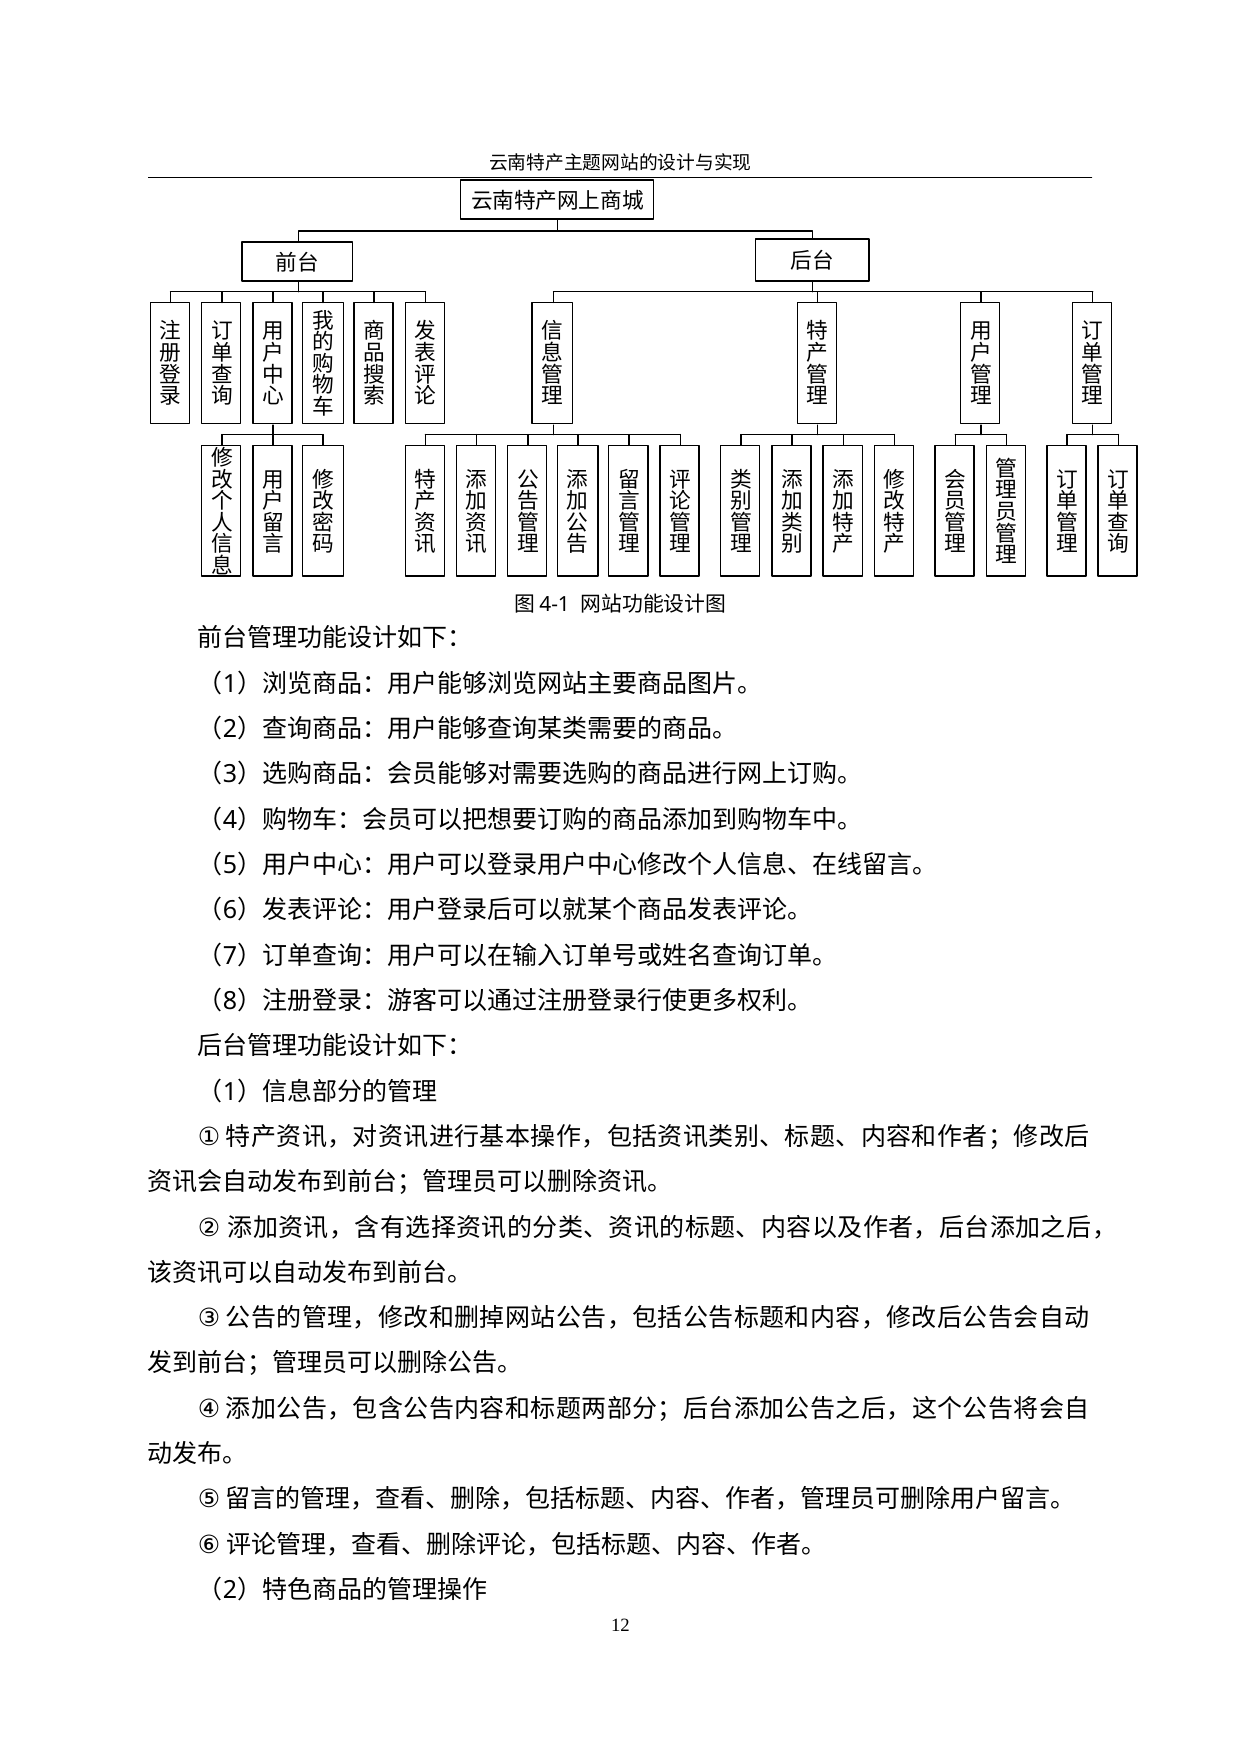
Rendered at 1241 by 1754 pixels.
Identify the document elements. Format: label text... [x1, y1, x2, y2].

text （1）浏览商品：用户能够浏览网站主要商品图片。 [148, 663, 1092, 699]
text ⑤留言的管理，查看、删除，包括标题、内容、作者，管理员可删除用户留言。 [148, 1479, 1092, 1515]
text ③公告的管理，修改和删掉网站公告，包括公告标题和内容，修改后公告会自动发到前台；管理员可以删除公告。 [148, 1298, 1092, 1379]
text （2）查询商品：用户能够查询某类需要的商品。 [148, 708, 1092, 745]
text ④添加公告，包含公告内容和标题两部分；后台添加公告之后，这个公告将会自动发布。 [148, 1388, 1092, 1470]
text 图4-1 网站功能设计图 [148, 588, 1092, 618]
text （1）信息部分的管理 [148, 1071, 1092, 1107]
text （7）订单查询：用户可以在输入订单号或姓名查询订单。 [148, 935, 1092, 971]
text ② 添加资讯，含有选择资讯的分类、资讯的标题、内容以及作者，后台添加之后，该资讯可以自动发布到前台。 [148, 1207, 1092, 1288]
text ①特产资讯，对资讯进行基本操作，包括资讯类别、标题、内容和作者；修改后资讯会自动发布到前台；管理员可以删除资讯。 [148, 1116, 1092, 1198]
text 后台管理功能设计如下： [148, 1026, 1092, 1062]
text （5）用户中心：用户可以登录用户中心修改个人信息、在线留言。 [148, 844, 1092, 881]
text （6）发表评论：用户登录后可以就某个商品发表评论。 [148, 890, 1092, 926]
text （2）特色商品的管理操作 [148, 1569, 1092, 1606]
text （8）注册登录：游客可以通过注册登录行使更多权利。 [148, 980, 1092, 1017]
text 前台管理功能设计如下： [148, 618, 1092, 654]
text ⑥ 评论管理，查看、删除评论，包括标题、内容、作者。 [148, 1524, 1092, 1560]
text （3）选购商品：会员能够对需要选购的商品进行网上订购。 [148, 754, 1092, 790]
text （4）购物车：会员可以把想要订购的商品添加到购物车中。 [148, 799, 1092, 835]
